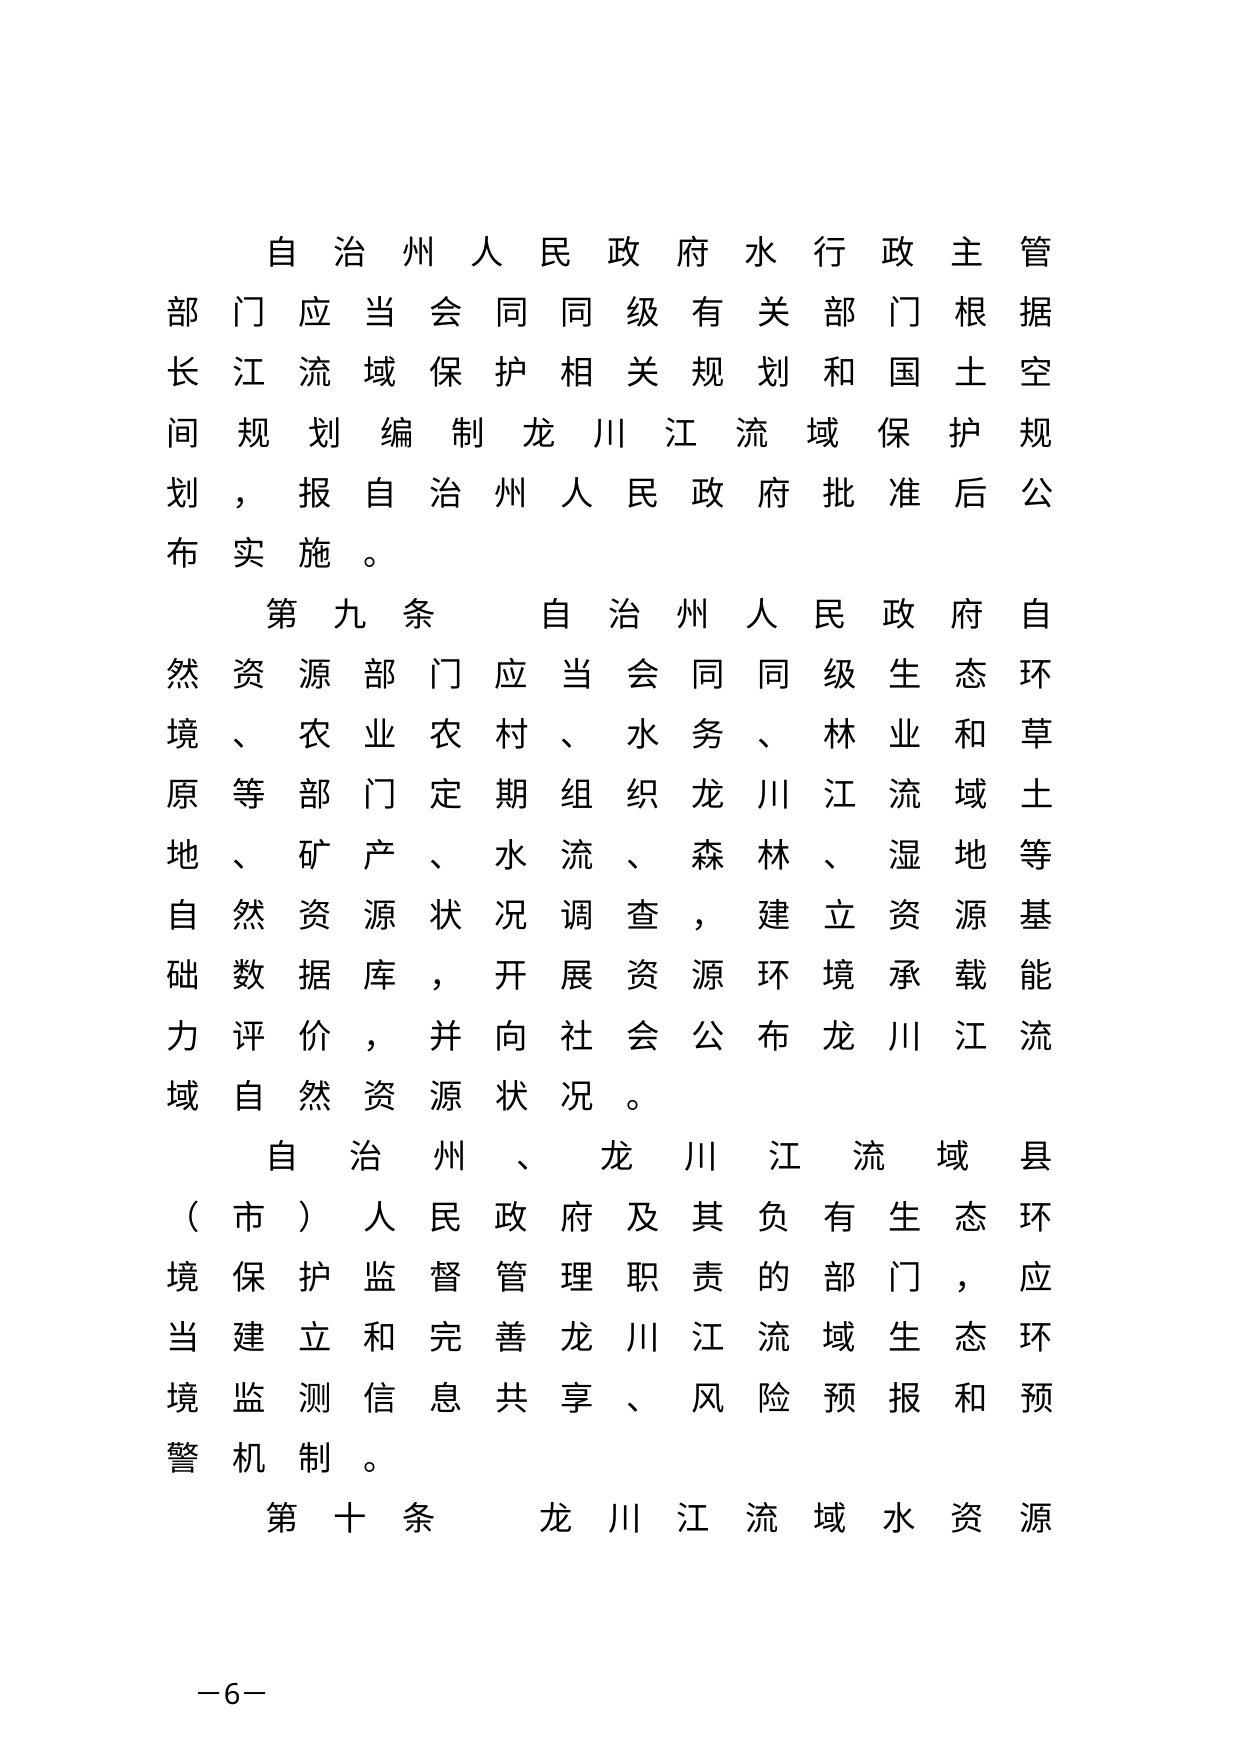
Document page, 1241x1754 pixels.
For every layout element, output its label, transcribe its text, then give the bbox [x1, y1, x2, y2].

text 自治州、龙川江流域县（市）人民政府及其负有生态环境保护监督管理职责的部门，应当建立和完善龙川江流域生态环境监测信息共享、风险预报和预警机制。 [167, 1124, 1085, 1486]
text 自治州人民政府水行政主管部门应当会同同级有关部门根据长江流域保护相关规划和国土空间规划编制龙川江流域保护规划，报自治州人民政府批准后公布实施。 [167, 219, 1085, 581]
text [167, 1486, 1085, 1546]
text 第九条 自治州人民政府自然资源部门应当会同同级生态环境、农业农村、水务、林业和草原等部门定期组织龙川江流域土地、矿产、水流、森林、湿地等自然资源状况调查，建立资源基础数据库，开展资源环境承载能力评价，并向社会公布龙川江流域自然资源状况。 [167, 581, 1085, 1124]
